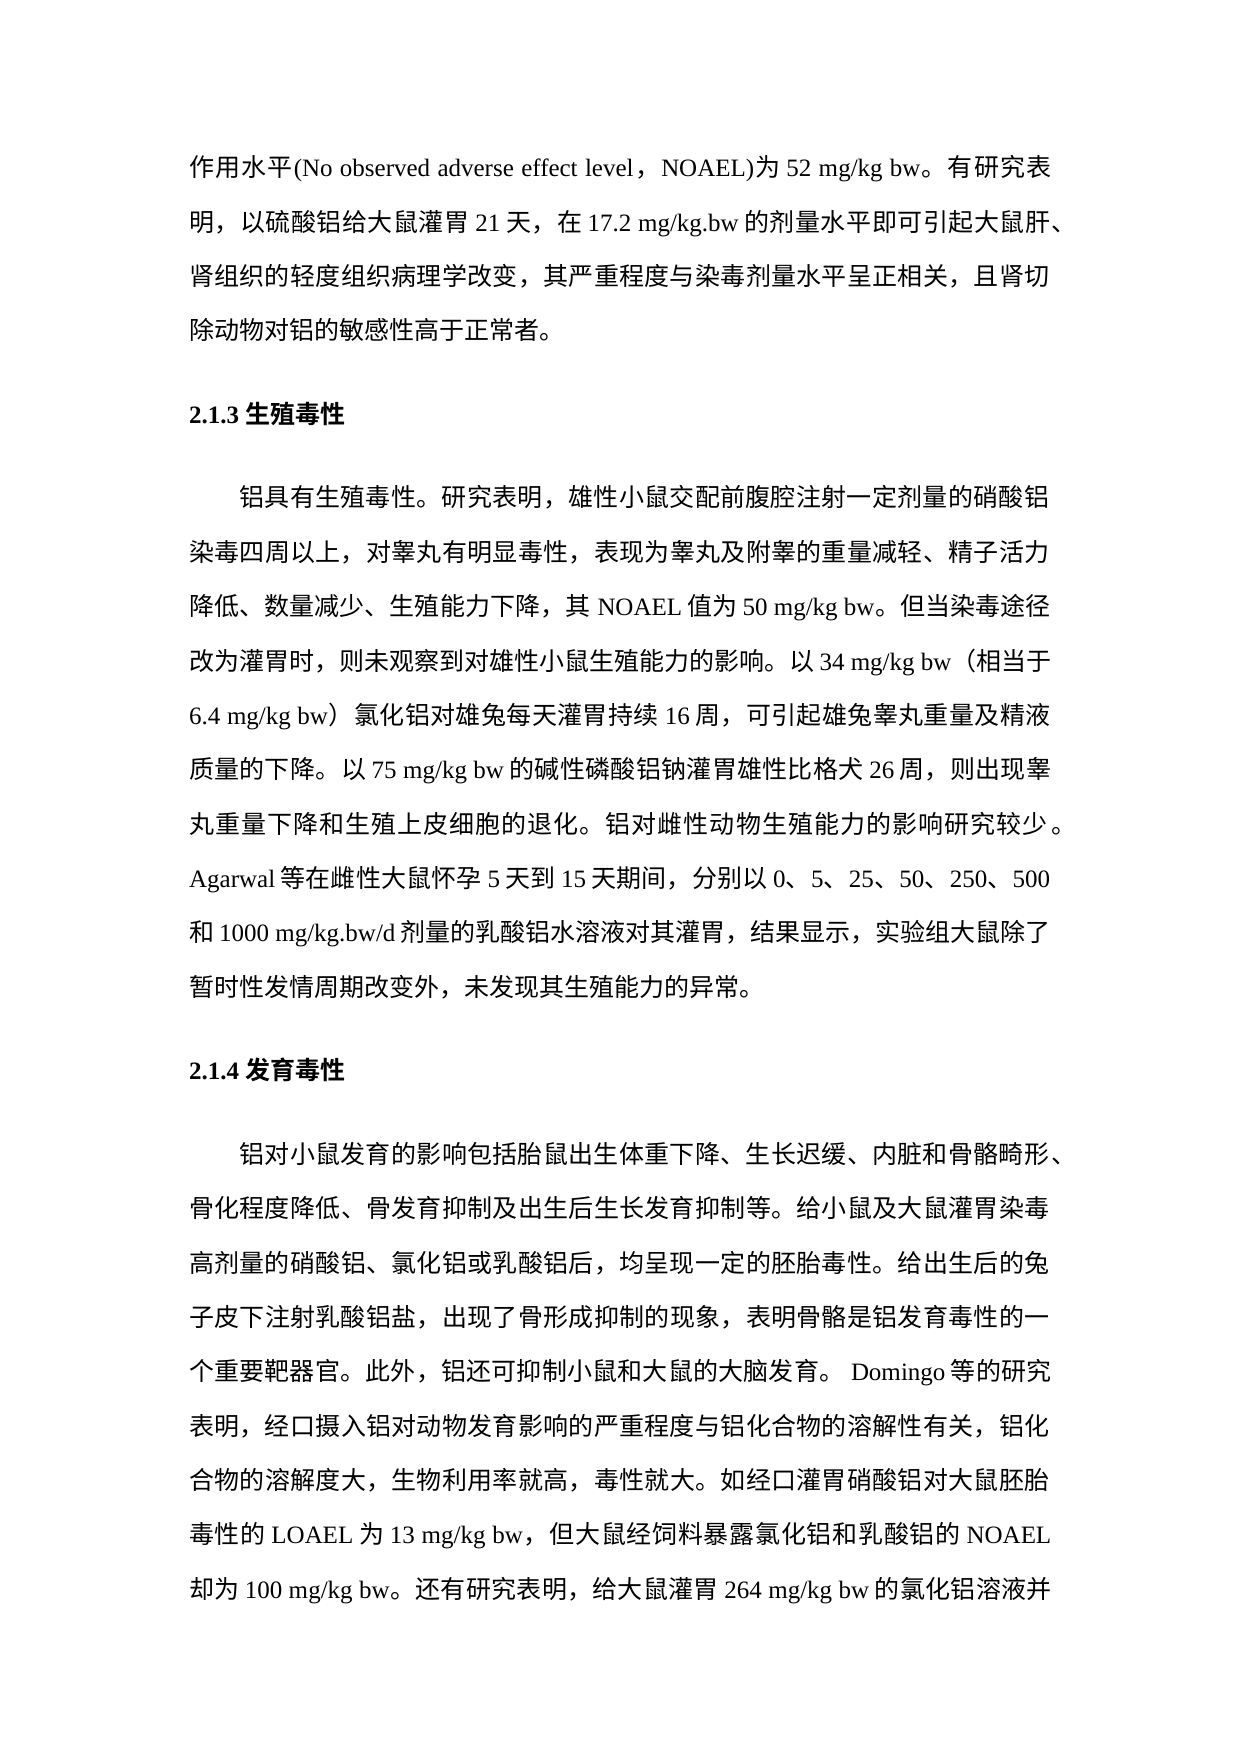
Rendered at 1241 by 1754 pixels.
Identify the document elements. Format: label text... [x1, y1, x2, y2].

subtitle 2.1.3 生殖毒性 [189, 394, 1051, 431]
subtitle 2.1.4 发育毒性 [189, 1051, 1051, 1087]
